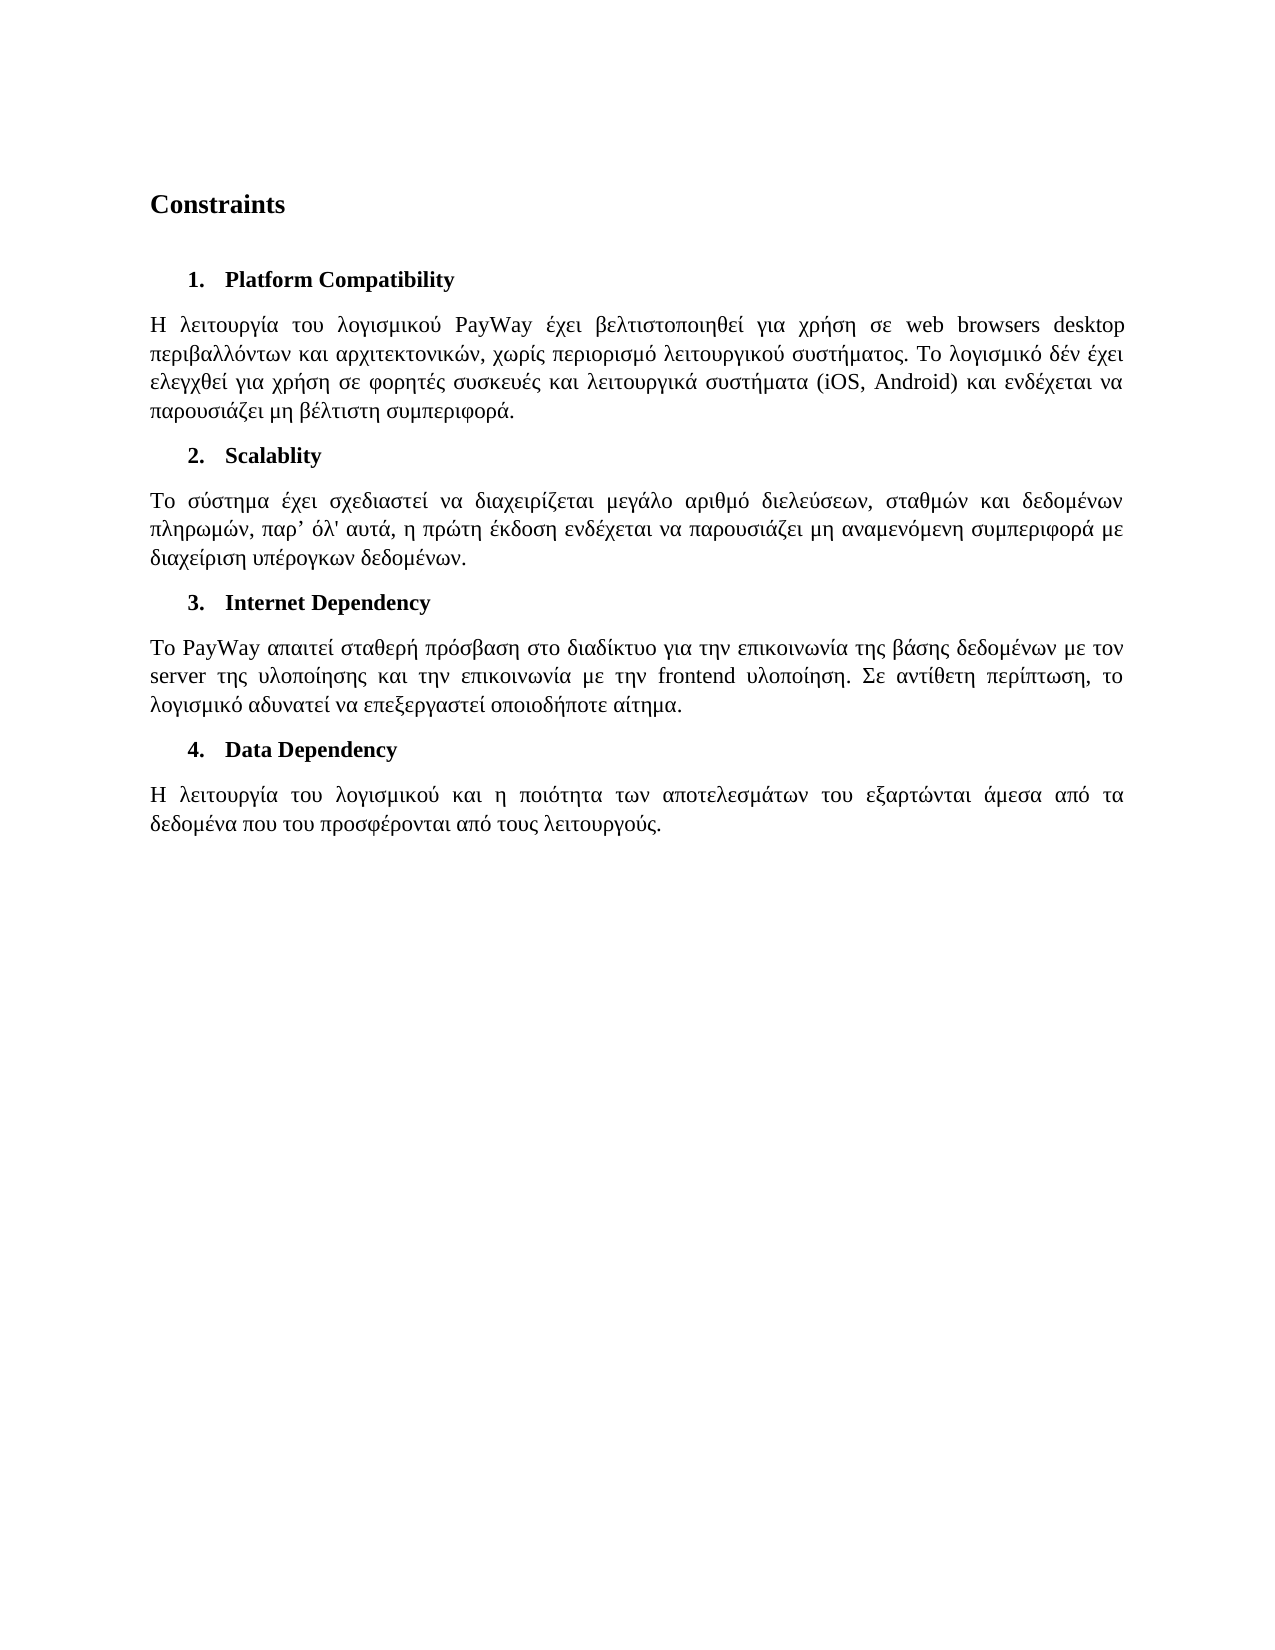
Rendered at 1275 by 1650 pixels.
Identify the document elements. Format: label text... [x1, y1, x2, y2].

list Data Dependency [187, 736, 1125, 762]
list Scalablity [187, 442, 1125, 468]
list Internet Dependency [187, 589, 1125, 615]
text Η λειτουργία του λογισμικού PayWay έχει βελτιστοποιηθεί για χρήση σε web browsers desktop περιβαλλόντων και αρχιτεκτονικών, χωρίς περιορισμό λειτουργικού συστήματος. Το λογισμικό δέν έχει ελεγχθεί για χρήση σε φορητές συσκευές και λειτουργικά συστήματα (iOS, Android) και ενδέχεται να παρουσιάζει μη βέλτιστη συμπεριφορά. [150, 311, 1125, 423]
text Η λειτουργία του λογισμικού και η ποιότητα των αποτελεσμάτων του εξαρτώνται άμεσα από τα δεδομένα που του προσφέρονται από τους λειτουργούς. [150, 781, 1125, 836]
subtitle Constraints [150, 188, 1125, 219]
text Το PayWay απαιτεί σταθερή πρόσβαση στο διαδίκτυο για την επικοινωνία της βάσης δεδομένων με τον server της υλοποίησης και την επικοινωνία με την frontend υλοποίηση. Σε αντίθετη περίπτωση, το λογισμικό αδυνατεί να επεξεργαστεί οποιοδήποτε αίτημα. [150, 634, 1125, 717]
text Το σύστημα έχει σχεδιαστεί να διαχειρίζεται μεγάλο αριθμό διελεύσεων, σταθμών και δεδομένων πληρωμών, παρ’ όλ' αυτά, η πρώτη έκδοση ενδέχεται να παρουσιάζει μη αναμενόμενη συμπεριφορά με διαχείριση υπέρογκων δεδομένων. [150, 487, 1125, 570]
list Platform Compatibility [187, 266, 1125, 293]
